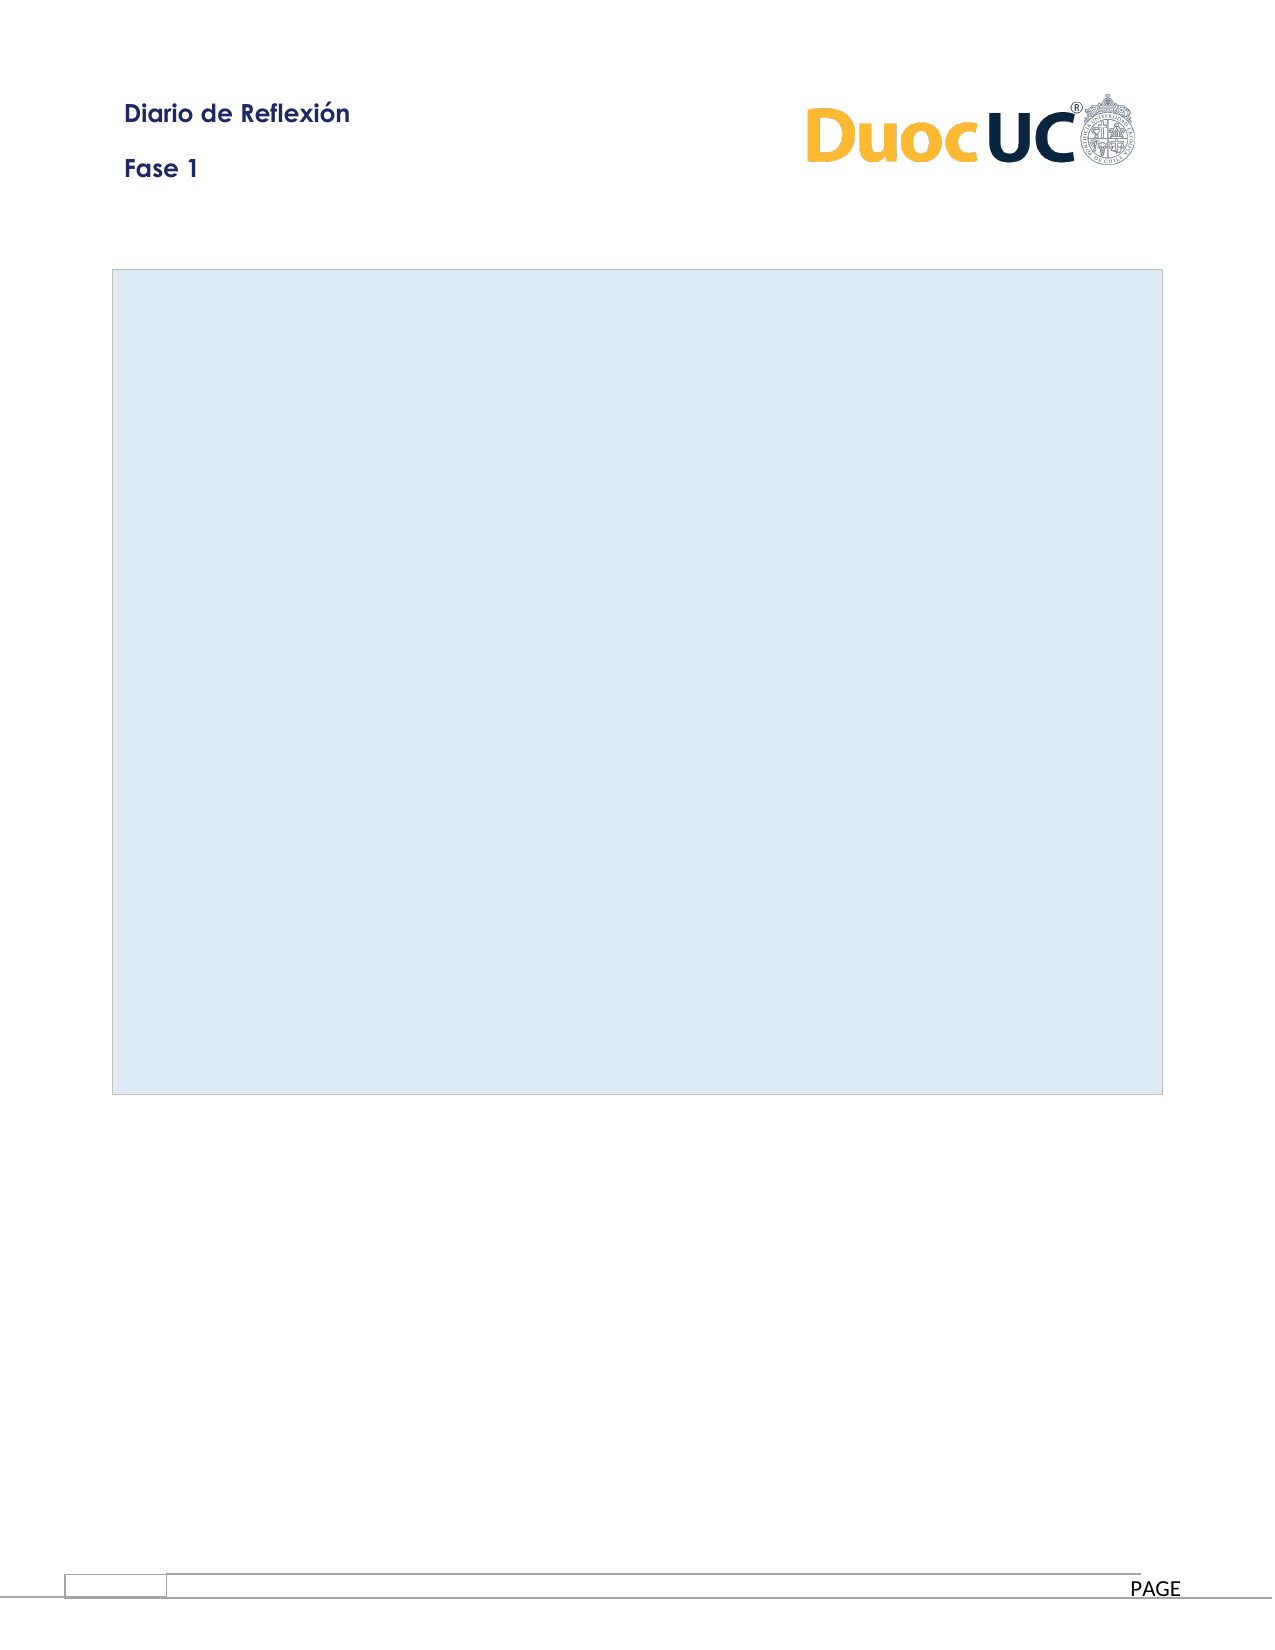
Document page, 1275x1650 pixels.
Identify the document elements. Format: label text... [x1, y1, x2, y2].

picture [807, 94, 1135, 165]
